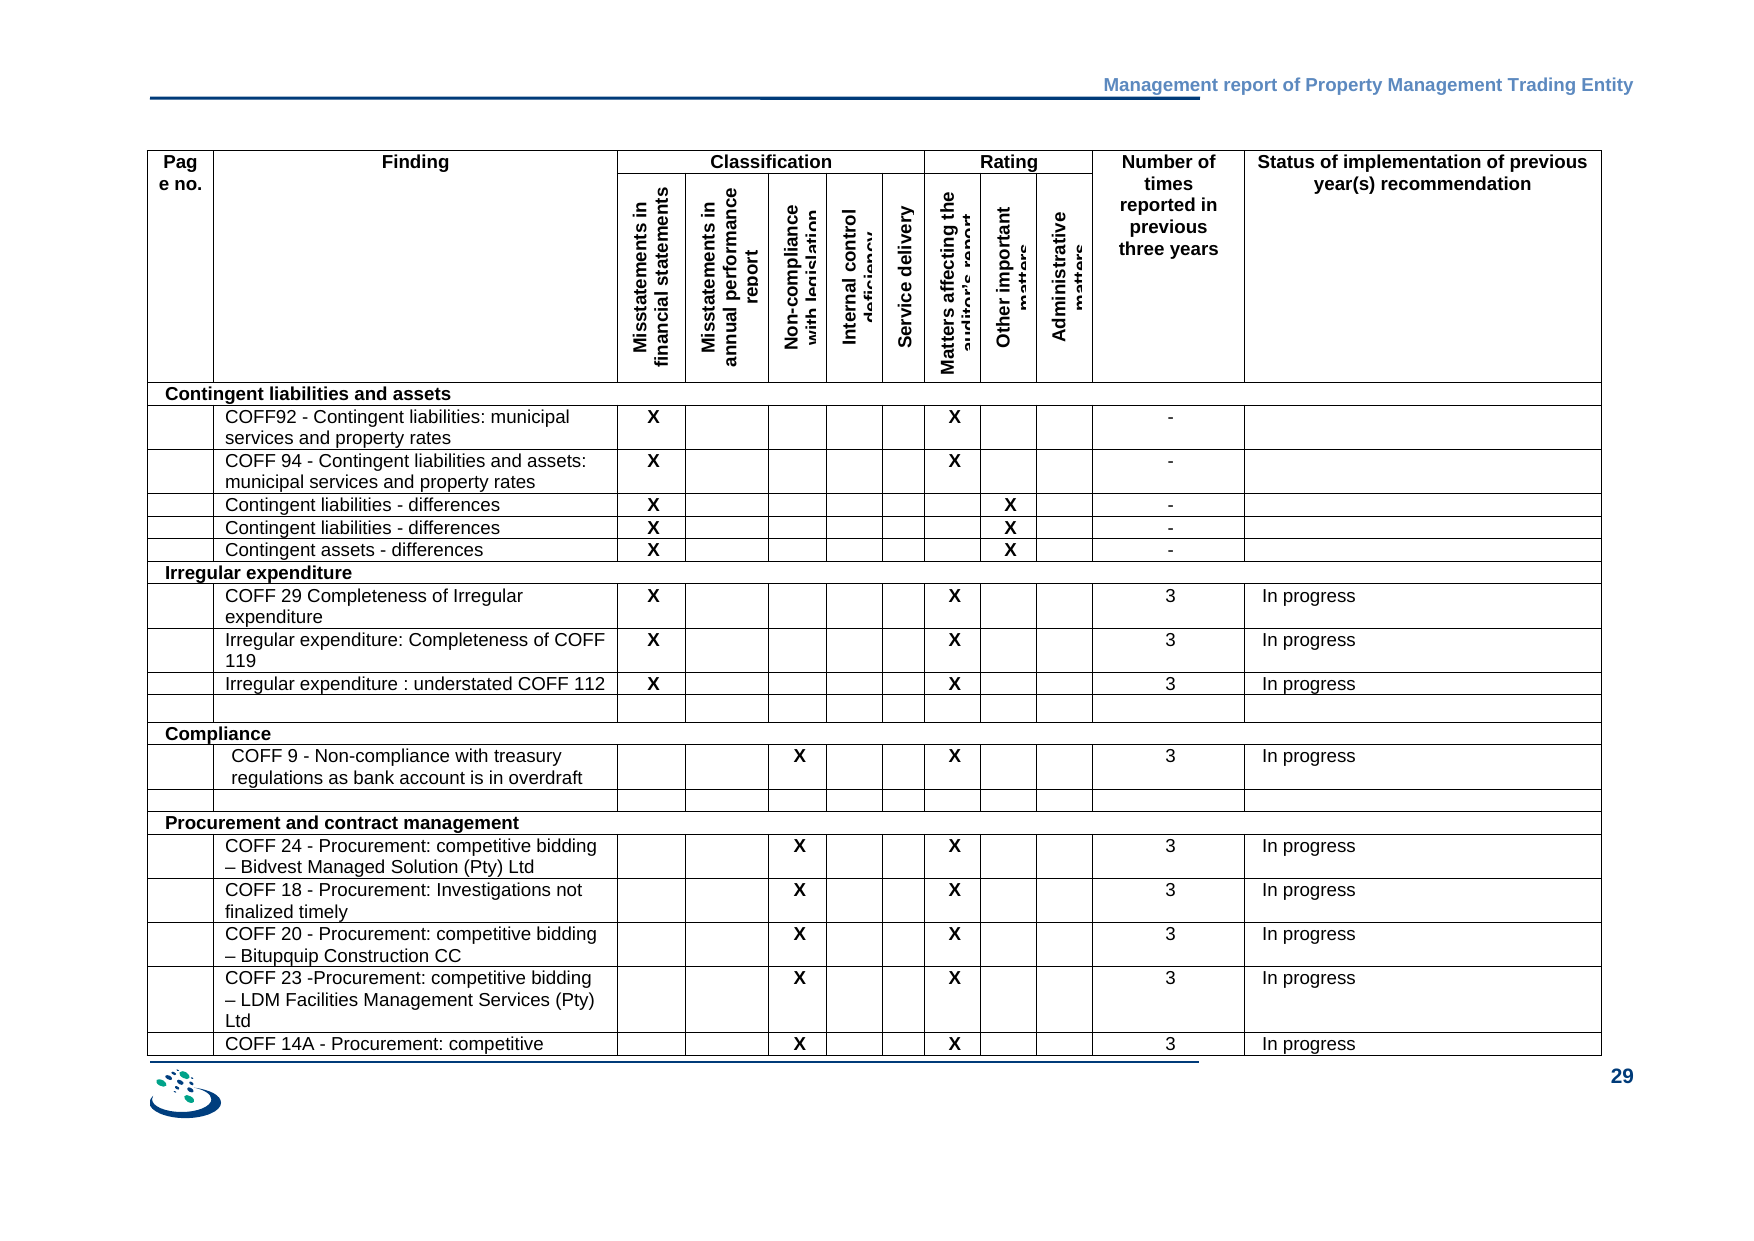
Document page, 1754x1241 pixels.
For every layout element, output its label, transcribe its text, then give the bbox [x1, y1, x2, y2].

table_cell COFF 14A - Procurement: competitive bidding – Bidvest Facilities Management [214, 1033, 617, 1054]
table_cell 3 [1093, 967, 1244, 1032]
table_cell [618, 1033, 685, 1054]
table_cell [618, 695, 685, 722]
table_cell [686, 967, 768, 1032]
table_cell - [1093, 517, 1244, 538]
table_cell COFF 94 - Contingent liabilities and assets: municipal services and property rates [214, 450, 617, 493]
table_cell [769, 517, 826, 538]
table_header Status of implementation of previous year(s) recommendation [1245, 151, 1601, 382]
table_cell [686, 745, 768, 788]
table_cell X [925, 835, 980, 878]
table_cell [148, 629, 213, 672]
table_cell COFF 20 - Procurement: competitive bidding – Bitupquip Construction CC [214, 923, 617, 966]
table_cell [883, 835, 924, 878]
table_cell [148, 584, 213, 627]
table_cell X [981, 494, 1036, 516]
table_cell [686, 695, 768, 722]
table_cell X [925, 629, 980, 672]
table_cell [769, 790, 826, 811]
table_cell In progress [1245, 629, 1601, 672]
table_cell Matters affecting the auditor’s report [925, 174, 980, 382]
table_cell [883, 695, 924, 722]
table_cell Contingent liabilities - differences [214, 494, 617, 516]
table_cell 3 [1093, 584, 1244, 627]
table_cell Administrative matters [1037, 174, 1092, 382]
table_cell [1037, 494, 1092, 516]
table_cell In progress [1245, 967, 1601, 1032]
table_cell [981, 790, 1036, 811]
table_cell [1037, 673, 1092, 694]
table_cell [883, 584, 924, 627]
table_cell [1093, 790, 1244, 811]
table_cell [618, 745, 685, 788]
table_cell [686, 673, 768, 694]
table_cell [1245, 539, 1601, 561]
table_cell X [925, 406, 980, 449]
table_cell Contingent assets - differences [214, 539, 617, 561]
table_cell [148, 673, 213, 694]
table_cell [1037, 584, 1092, 627]
table_cell X [769, 923, 826, 966]
table_cell [827, 673, 882, 694]
table_cell [827, 406, 882, 449]
table_cell Irregular expenditure: Completeness of COFF 119 [214, 629, 617, 672]
table_cell COFF 18 - Procurement: Investigations not finalized timely [214, 879, 617, 922]
table_cell Non-compliance with legislation [769, 174, 826, 382]
table_cell [981, 835, 1036, 878]
table_cell Contingent liabilities - differences [214, 517, 617, 538]
table_cell [1245, 517, 1601, 538]
table_cell [827, 494, 882, 516]
table_cell [827, 967, 882, 1032]
table_cell In progress [1245, 673, 1601, 694]
table_cell 3 [1093, 835, 1244, 878]
table_cell [1245, 494, 1601, 516]
table_cell [686, 1033, 768, 1054]
table_cell [1037, 406, 1092, 449]
table_header Rating [925, 151, 1092, 173]
table_cell [1037, 629, 1092, 672]
table_cell [686, 494, 768, 516]
table_header Page no. [148, 151, 213, 382]
table_cell X [618, 584, 685, 627]
table_cell X [925, 673, 980, 694]
table_cell COFF 24 - Procurement: competitive bidding – Bidvest Managed Solution (Pty) Ltd [214, 835, 617, 878]
table_cell In progress [1245, 923, 1601, 966]
table_cell - [1093, 539, 1244, 561]
table_cell X [618, 494, 685, 516]
table_cell [686, 923, 768, 966]
table_cell X [925, 967, 980, 1032]
table_cell X [925, 450, 980, 493]
table_header Number of times reported in previous three years [1093, 151, 1244, 382]
table_cell X [925, 1033, 980, 1054]
table_cell [686, 406, 768, 449]
table_cell [827, 879, 882, 922]
table_cell [981, 406, 1036, 449]
table_cell [769, 673, 826, 694]
table_cell [827, 539, 882, 561]
table_cell In progress [1245, 745, 1601, 788]
table_cell [827, 745, 882, 788]
table_cell [1037, 790, 1092, 811]
table_cell Irregular expenditure [148, 562, 1601, 583]
table_cell [618, 923, 685, 966]
table_cell [1037, 835, 1092, 878]
table_cell In progress [1245, 879, 1601, 922]
table_cell [148, 494, 213, 516]
table_cell X [618, 450, 685, 493]
table_cell [1245, 695, 1601, 722]
table_cell [686, 517, 768, 538]
table_cell [883, 539, 924, 561]
table_cell [148, 967, 213, 1032]
table_cell [981, 879, 1036, 922]
table_cell [925, 494, 980, 516]
table_cell - [1093, 450, 1244, 493]
table_cell [925, 790, 980, 811]
table_cell [686, 879, 768, 922]
table_cell [883, 745, 924, 788]
table_cell [981, 584, 1036, 627]
table_cell [1037, 745, 1092, 788]
table_cell [769, 539, 826, 561]
table_cell [148, 1033, 213, 1054]
table_cell X [925, 879, 980, 922]
table_cell [148, 695, 213, 722]
table_cell [883, 450, 924, 493]
table_cell 3 [1093, 923, 1244, 966]
table_cell [214, 790, 617, 811]
table_cell - [1093, 406, 1244, 449]
table_cell [686, 584, 768, 627]
table_cell [686, 450, 768, 493]
table_cell X [769, 1033, 826, 1054]
table_cell [981, 450, 1036, 493]
table_cell X [981, 539, 1036, 561]
table_cell [1037, 450, 1092, 493]
table_cell [148, 835, 213, 878]
table_cell X [618, 673, 685, 694]
table_cell X [618, 517, 685, 538]
table_cell X [925, 923, 980, 966]
table_cell [827, 517, 882, 538]
table_cell X [769, 879, 826, 922]
table_cell [686, 539, 768, 561]
table_cell Misstatements in annual performance report [686, 174, 768, 382]
table_cell [981, 967, 1036, 1032]
table_cell [925, 695, 980, 722]
table_cell [148, 450, 213, 493]
table_cell X [769, 835, 826, 878]
table_cell [148, 539, 213, 561]
table_cell Internal control deficiency [827, 174, 882, 382]
table_cell - [1093, 494, 1244, 516]
table_cell [981, 745, 1036, 788]
table_cell Misstatements in financial statements [618, 174, 685, 382]
table_cell [827, 1033, 882, 1054]
table_cell Procurement and contract management [148, 812, 1601, 834]
table_cell COFF 29 Completeness of Irregular expenditure [214, 584, 617, 627]
table_header Classification [618, 151, 924, 173]
table_cell [883, 790, 924, 811]
table_cell [148, 790, 213, 811]
table_cell X [618, 539, 685, 561]
table_cell [925, 539, 980, 561]
table_cell [981, 1033, 1036, 1054]
table_cell X [925, 584, 980, 627]
table_cell [883, 923, 924, 966]
table_cell [883, 1033, 924, 1054]
table_cell [618, 967, 685, 1032]
table_cell 3 [1093, 879, 1244, 922]
table_cell 3 [1093, 1033, 1244, 1054]
table_cell Other important matters [981, 174, 1036, 382]
table_cell [883, 673, 924, 694]
table_cell Service delivery [883, 174, 924, 382]
table_cell X [618, 406, 685, 449]
table_cell 3 [1093, 745, 1244, 788]
table_cell [1037, 695, 1092, 722]
table_cell [883, 879, 924, 922]
table_cell COFF 9 - Non-compliance with treasury regulations as bank account is in overdraft [214, 745, 617, 788]
table_cell [148, 923, 213, 966]
table_cell [883, 967, 924, 1032]
table_cell 3 [1093, 673, 1244, 694]
table_cell [1037, 539, 1092, 561]
table_cell [618, 835, 685, 878]
table_cell Contingent liabilities and assets [148, 383, 1601, 404]
table_cell [1037, 517, 1092, 538]
table_cell 3 [1093, 629, 1244, 672]
table_cell [148, 745, 213, 788]
table_cell [981, 673, 1036, 694]
table_cell [618, 879, 685, 922]
table_cell X [981, 517, 1036, 538]
table_cell [769, 406, 826, 449]
table_cell [769, 584, 826, 627]
table_cell [827, 835, 882, 878]
table_cell [214, 695, 617, 722]
table_cell [1037, 879, 1092, 922]
table_cell Compliance [148, 723, 1601, 744]
table_cell [1093, 695, 1244, 722]
table_cell [827, 584, 882, 627]
table_cell [148, 406, 213, 449]
table_cell [686, 790, 768, 811]
table_cell [769, 494, 826, 516]
table_cell [827, 450, 882, 493]
table_cell COFF92 - Contingent liabilities: municipal services and property rates [214, 406, 617, 449]
table_cell [1245, 450, 1601, 493]
table_cell X [925, 745, 980, 788]
table_cell [827, 790, 882, 811]
table_cell [981, 695, 1036, 722]
table_cell [769, 450, 826, 493]
table_cell [883, 517, 924, 538]
table_cell In progress [1245, 835, 1601, 878]
table_cell [981, 923, 1036, 966]
table_cell [827, 629, 882, 672]
table_cell [1037, 1033, 1092, 1054]
table_cell [981, 629, 1036, 672]
table_cell [925, 517, 980, 538]
table_cell [1245, 406, 1601, 449]
table_cell [148, 517, 213, 538]
table_cell [883, 629, 924, 672]
table_header Finding [214, 151, 617, 382]
table_cell Irregular expenditure : understated COFF 112 [214, 673, 617, 694]
table_cell COFF 23 -Procurement: competitive bidding – LDM Facilities Management Services (Pty) Ltd [214, 967, 617, 1032]
table_cell [883, 406, 924, 449]
table_cell In progress [1245, 584, 1601, 627]
table_cell [883, 494, 924, 516]
table_cell [769, 695, 826, 722]
table_cell [827, 923, 882, 966]
table_cell [686, 629, 768, 672]
table_cell X [769, 967, 826, 1032]
table_cell [1037, 967, 1092, 1032]
table_cell In progress [1245, 1033, 1601, 1054]
table_cell X [769, 745, 826, 788]
table_cell [769, 629, 826, 672]
table_cell X [618, 629, 685, 672]
table_cell [1037, 923, 1092, 966]
table_cell [827, 695, 882, 722]
table_cell [1245, 790, 1601, 811]
table_cell [618, 790, 685, 811]
table_cell [686, 835, 768, 878]
table_cell [148, 879, 213, 922]
